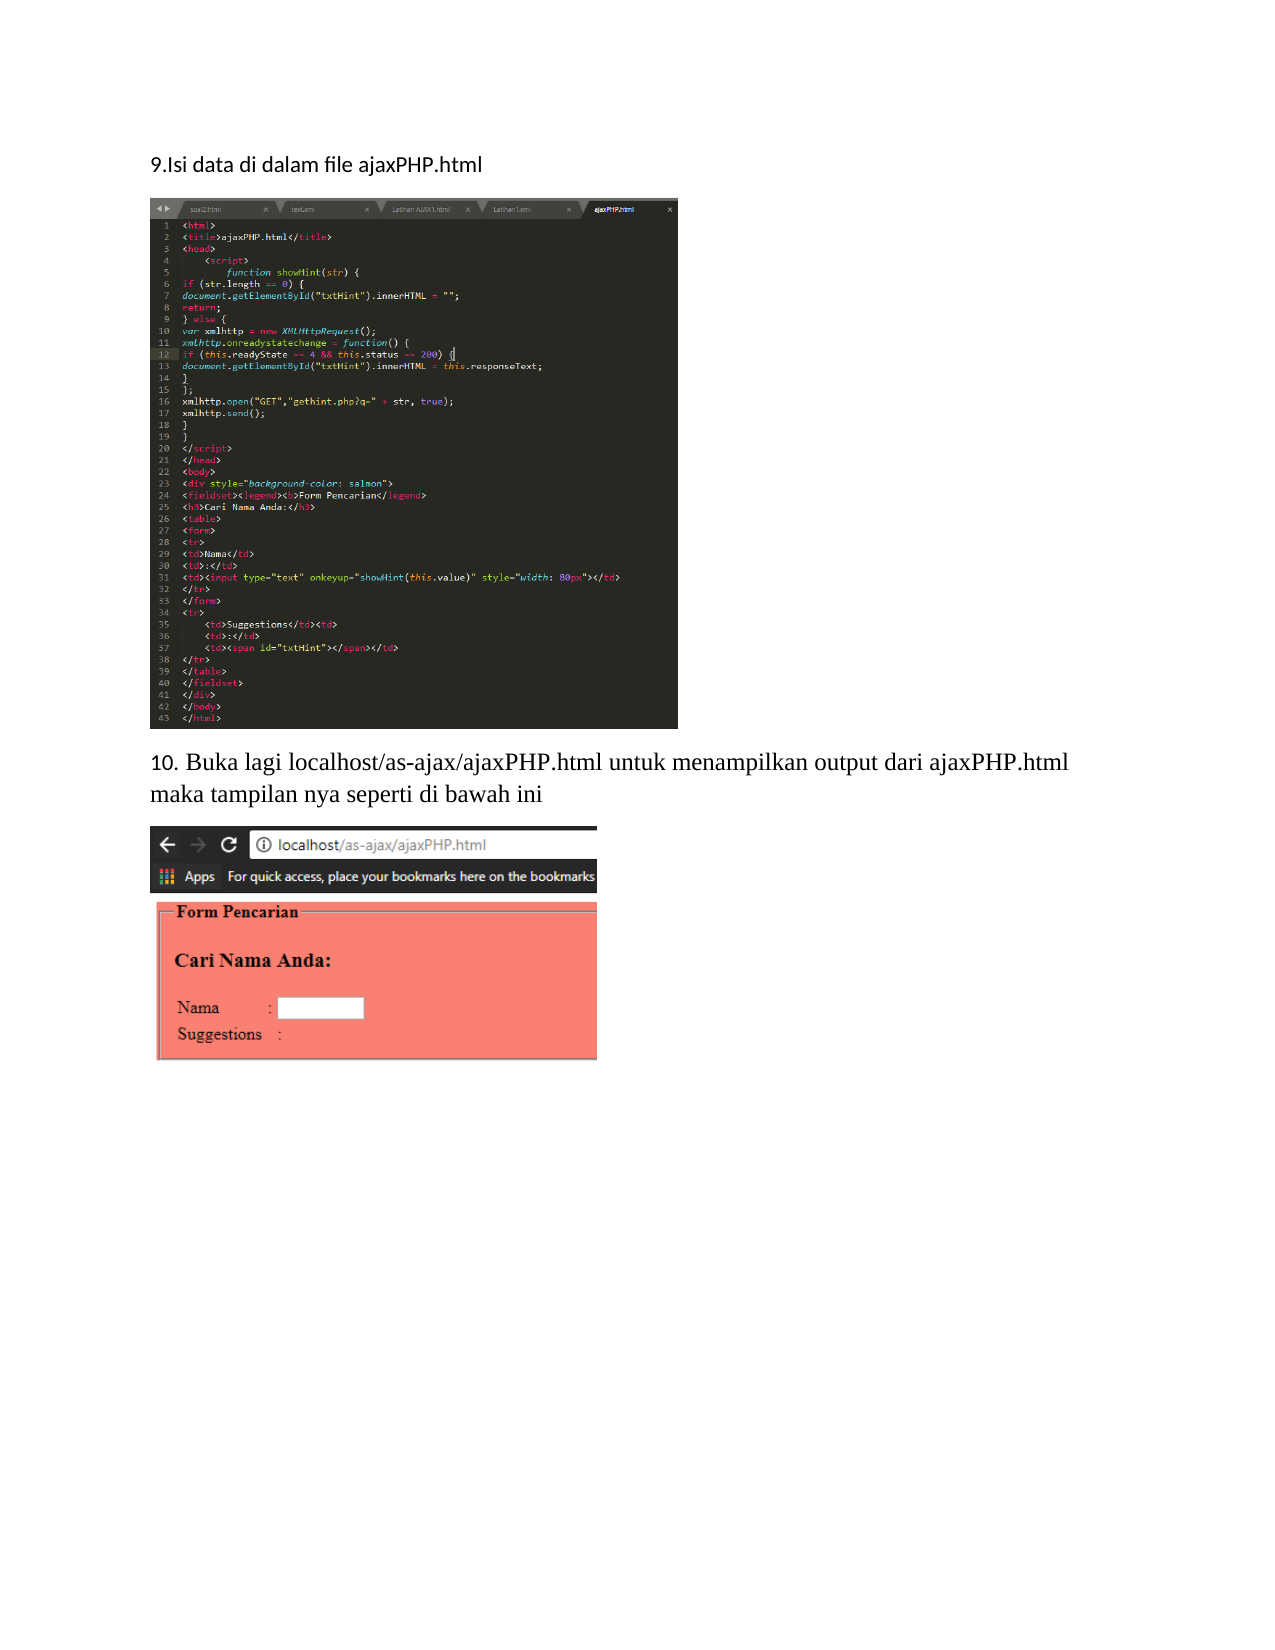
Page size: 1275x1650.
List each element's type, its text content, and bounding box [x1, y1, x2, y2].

picture [150, 196, 678, 729]
text 9.Isi data di dalam file ajaxPHP.html [150, 150, 1125, 178]
picture [150, 826, 597, 1066]
text 10. Buka lagi localhost/as-ajax/ajaxPHP.html untuk menampilkan output dari ajaxPHP.html maka tampilan nya seperti di bawah ini [150, 747, 1125, 807]
